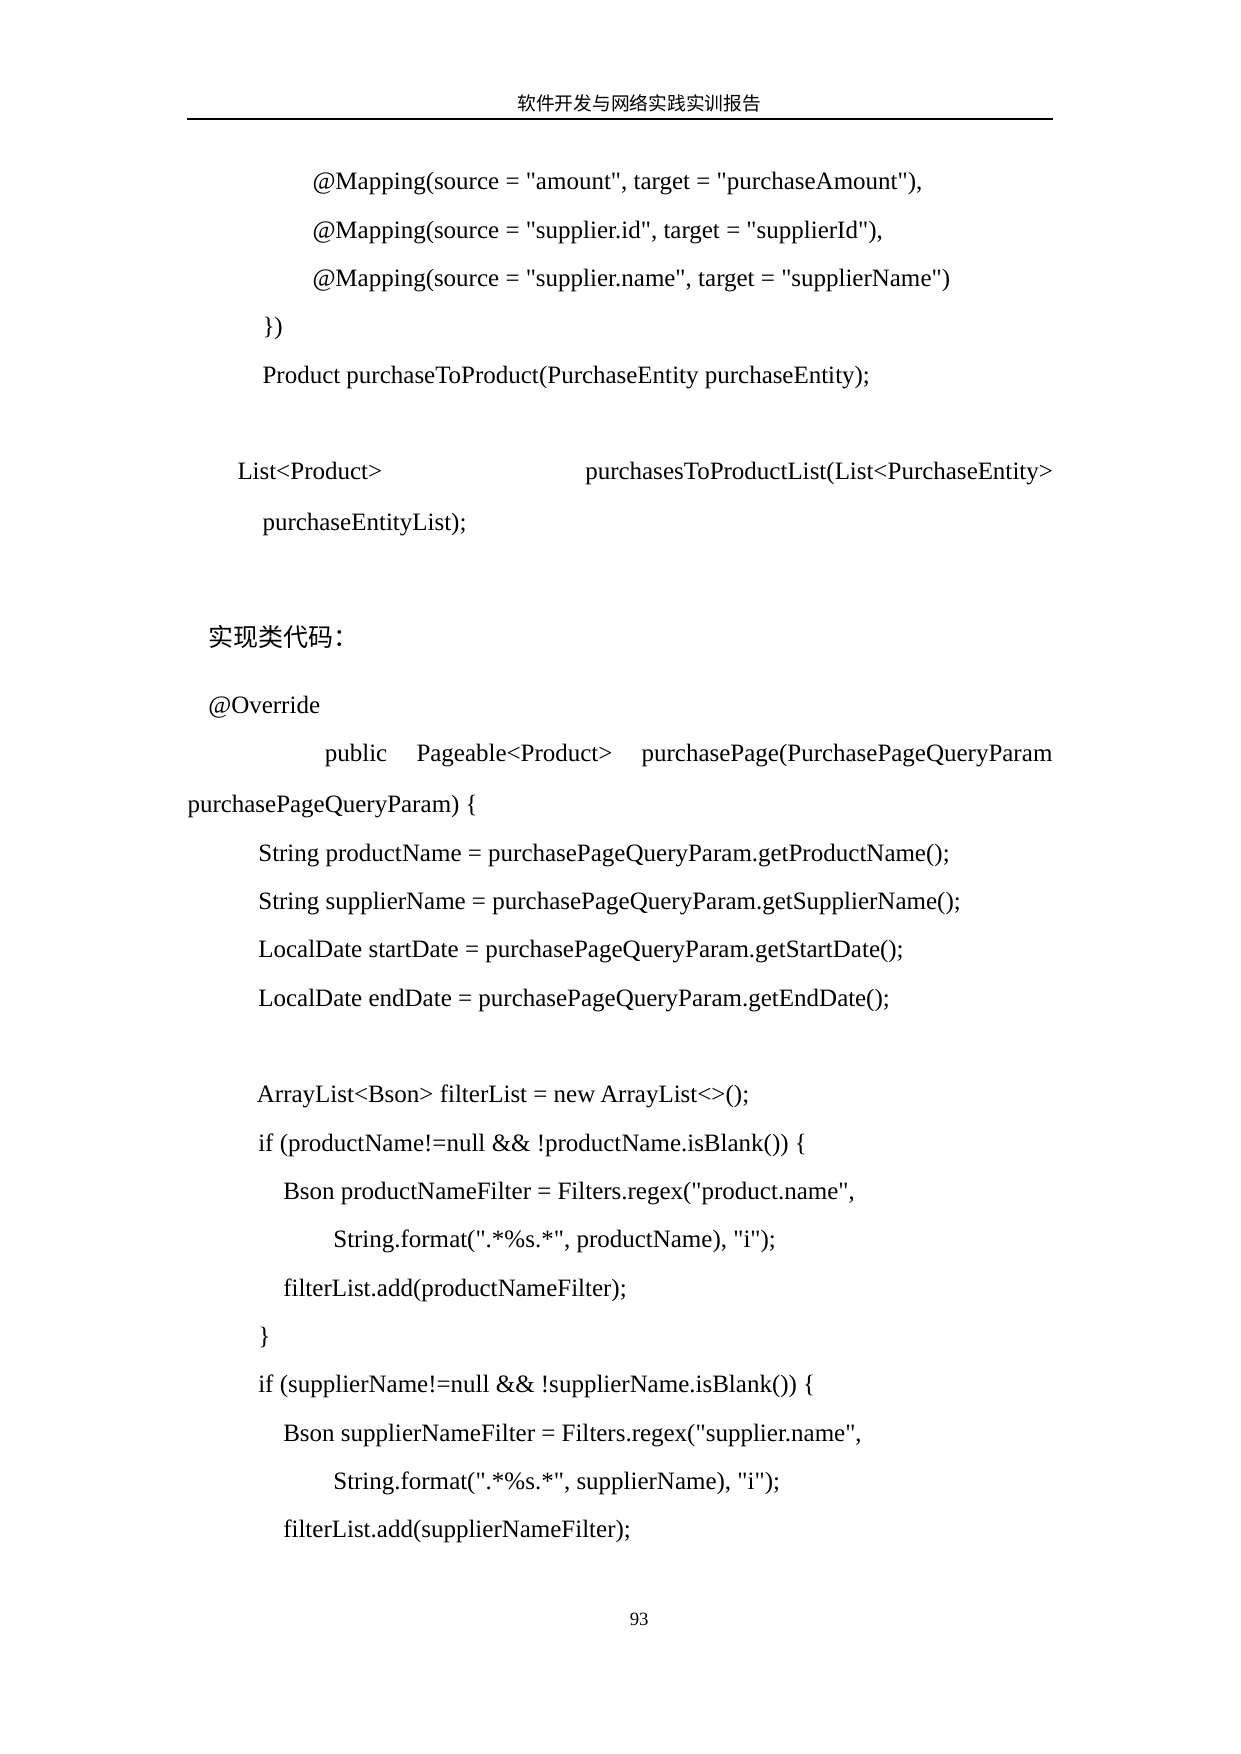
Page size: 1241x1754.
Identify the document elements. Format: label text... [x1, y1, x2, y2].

text LocalDate startDate = purchasePageQueryParam.getStartDate(); [187, 932, 1053, 966]
text } [187, 1318, 1053, 1352]
text List<Product> purchasesToProductList(List<PurchaseEntity> purchaseEntityList); [237, 454, 1053, 539]
text 实现类代码： [187, 601, 1053, 669]
text Product purchaseToProduct(PurchaseEntity purchaseEntity); [237, 357, 1053, 391]
text if (productName!=null && !productName.isBlank()) { [187, 1125, 1053, 1159]
text filterList.add(supplierNameFilter); [187, 1512, 1053, 1546]
text String productName = purchasePageQueryParam.getProductName(); [187, 835, 1053, 869]
text @Override [187, 687, 1053, 721]
text String supplierName = purchasePageQueryParam.getSupplierName(); [187, 883, 1053, 917]
text String.format(".*%s.*", productName), "i"); [187, 1222, 1053, 1256]
text Bson productNameFilter = Filters.regex("product.name", [187, 1173, 1053, 1207]
text String.format(".*%s.*", supplierName), "i"); [187, 1463, 1053, 1497]
text @Mapping(source = "supplier.name", target = "supplierName") [237, 261, 1053, 294]
text if (supplierName!=null && !supplierName.isBlank()) { [187, 1367, 1053, 1401]
text filterList.add(productNameFilter); [187, 1270, 1053, 1304]
text LocalDate endDate = purchasePageQueryParam.getEndDate(); [187, 980, 1053, 1014]
text @Mapping(source = "supplier.id", target = "supplierId"), [237, 212, 1053, 246]
text }) [237, 309, 1053, 343]
text public Pageable<Product> purchasePage(PurchasePageQueryParam purchasePageQueryParam) { [187, 736, 1053, 821]
text @Mapping(source = "amount", target = "purchaseAmount"), [237, 164, 1053, 198]
text ArrayList<Bson> filterList = new ArrayList<>(); [187, 1077, 1053, 1111]
text Bson supplierNameFilter = Filters.regex("supplier.name", [187, 1415, 1053, 1449]
